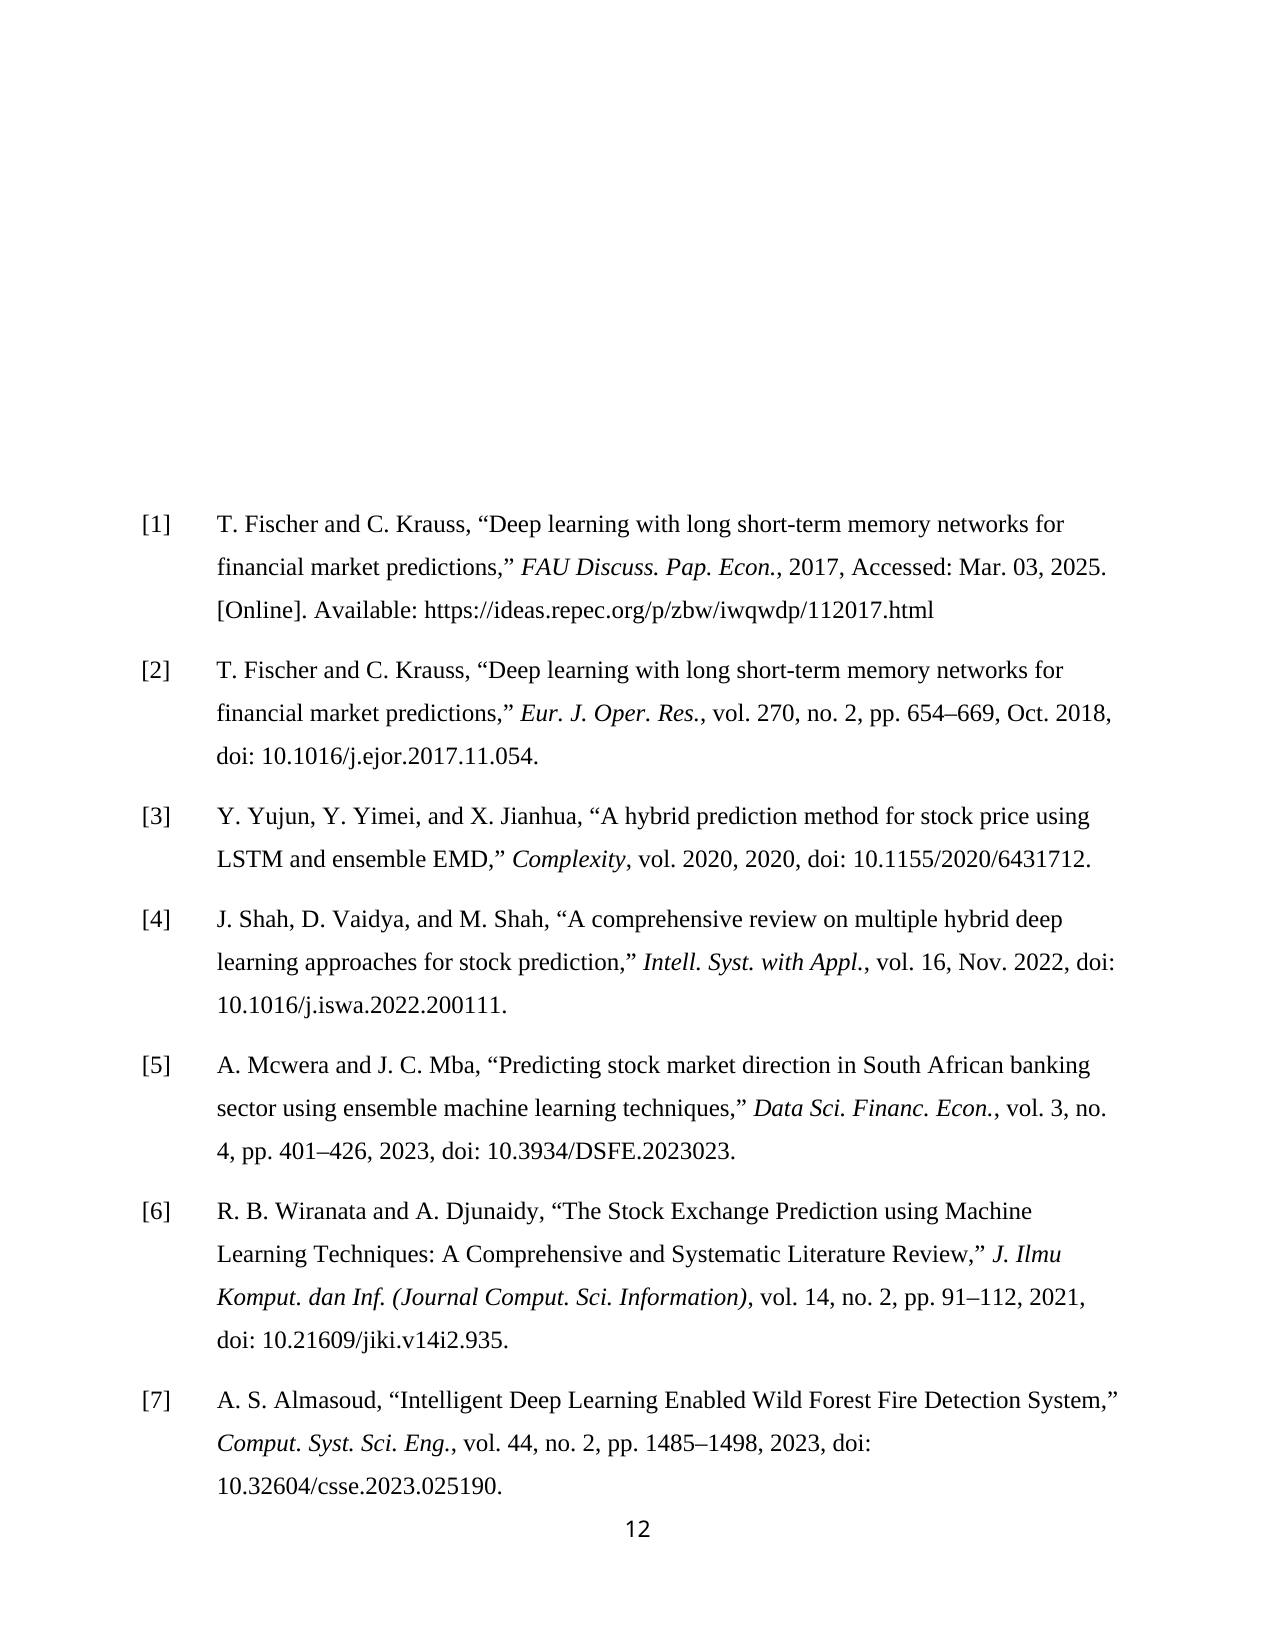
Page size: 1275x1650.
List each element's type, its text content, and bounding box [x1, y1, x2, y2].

text [3] Y. Yujun, Y. Yimei, and X. Jianhua, “A hybrid prediction method for stock price using LSTM and ensemble EMD,” Complexity, vol. 2020, 2020, doi: 10.1155/2020/6431712. [142, 801, 1125, 873]
text [5] A. Mcwera and J. C. Mba, “Predicting stock market direction in South African banking sector using ensemble machine learning techniques,” Data Sci. Financ. Econ., vol. 3, no. 4, pp. 401–426, 2023, doi: 10.3934/DSFE.2023023. [142, 1050, 1125, 1165]
text [4] J. Shah, D. Vaidya, and M. Shah, “A comprehensive review on multiple hybrid deep learning approaches for stock prediction,” Intell. Syst. with Appl., vol. 16, Nov. 2022, doi: 10.1016/j.iswa.2022.200111. [142, 904, 1125, 1019]
text [7] A. S. Almasoud, “Intelligent Deep Learning Enabled Wild Forest Fire Detection System,” Comput. Syst. Sci. Eng., vol. 44, no. 2, pp. 1485–1498, 2023, doi: 10.32604/csse.2023.025190. [142, 1385, 1125, 1500]
text [6] R. B. Wiranata and A. Djunaidy, “The Stock Exchange Prediction using Machine Learning Techniques: A Comprehensive and Systematic Literature Review,” J. Ilmu Komput. dan Inf. (Journal Comput. Sci. Information), vol. 14, no. 2, pp. 91–112, 2021, doi: 10.21609/jiki.v14i2.935. [142, 1196, 1125, 1354]
text [2] T. Fischer and C. Krauss, “Deep learning with long short-term memory networks for financial market predictions,” Eur. J. Oper. Res., vol. 270, no. 2, pp. 654–669, Oct. 2018, doi: 10.1016/j.ejor.2017.11.054. [141, 655, 1125, 770]
text [1] T. Fischer and C. Krauss, “Deep learning with long short-term memory networks for financial market predictions,” FAU Discuss. Pap. Econ., 2017, Accessed: Mar. 03, 2025. [Online]. Available: https://ideas.repec.org/p/zbw/iwqwdp/112017.html [142, 509, 1125, 624]
